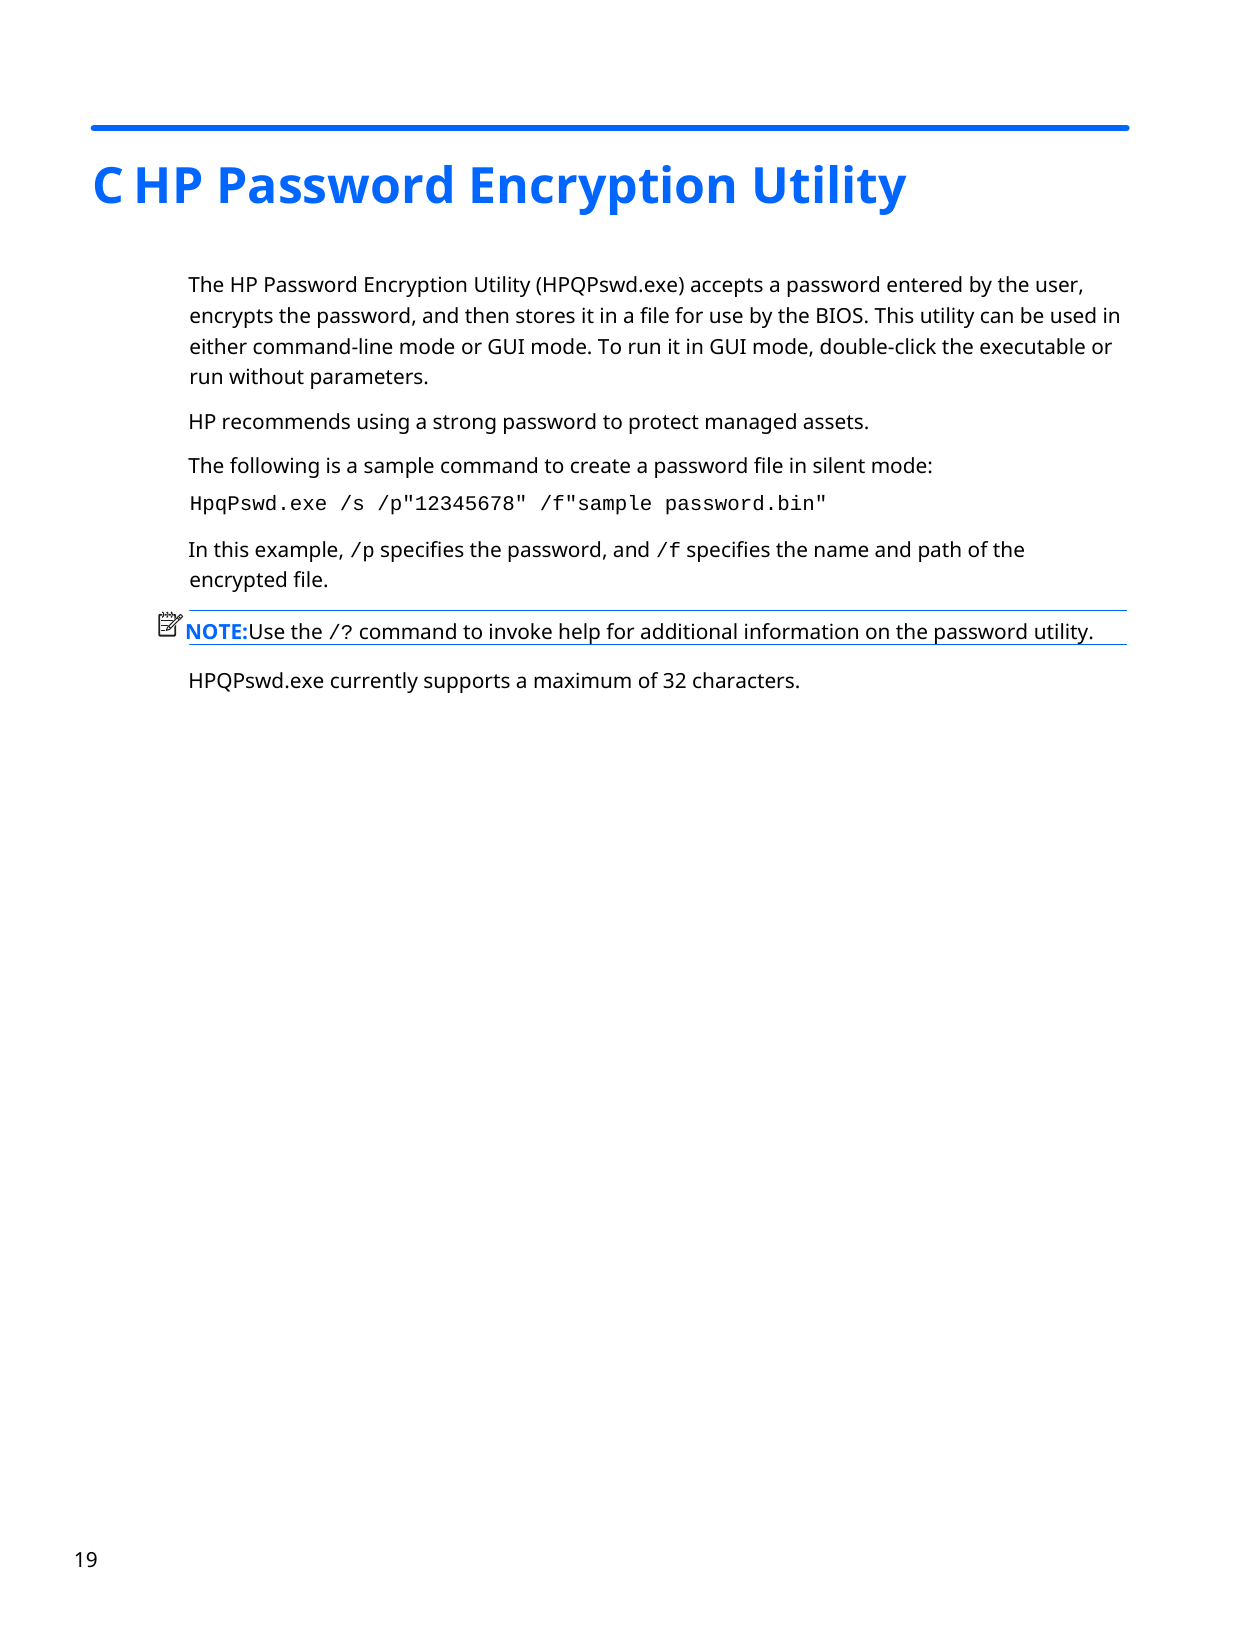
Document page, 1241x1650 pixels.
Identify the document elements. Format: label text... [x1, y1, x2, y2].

text NOTE: Use the /? command to invoke help for additional information on the password utility. [94, 617, 1125, 646]
subtitle C HP Password Encryption Utility [92, 150, 1125, 218]
text The HP Password Encryption Utility (HPQPswd.exe) accepts a password entered by the user, encrypts the password, and then stores it in a file for use by the BIOS. This utility can be used in either command-line mode or GUI mode. To run it in GUI mode, double-click the executable or run without parameters. [188, 271, 1125, 391]
text HpqPswd.exe /s /p"12345678" /f"sample password.bin" [189, 493, 1125, 517]
text The following is a sample command to create a password file in silent mode: [188, 451, 1125, 480]
text HPQPswd.exe currently supports a maximum of 32 characters. [188, 666, 1125, 695]
text HP recommends using a strong password to protect managed assets. [188, 407, 1125, 435]
text In this example, /p specifies the password, and /f specifies the name and path of the encrypted file. [188, 535, 1125, 594]
